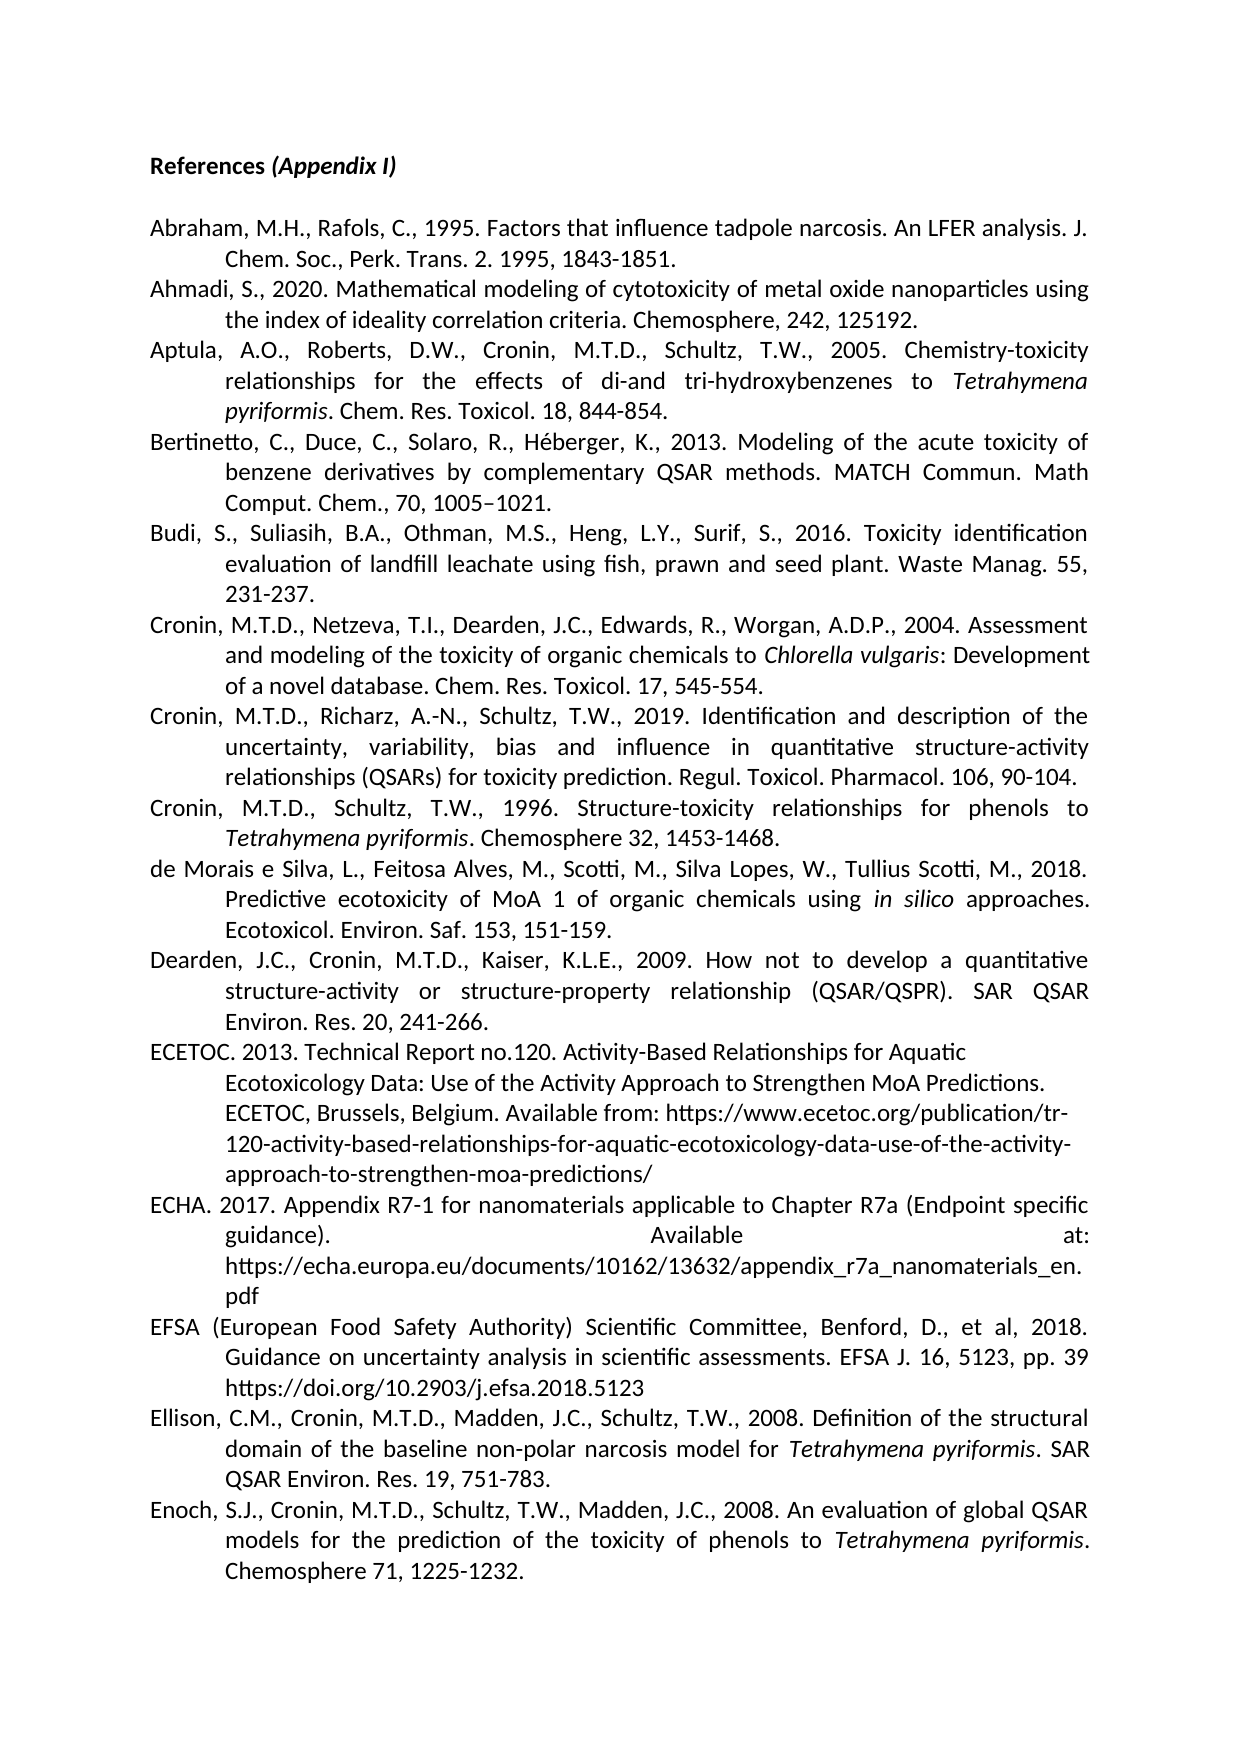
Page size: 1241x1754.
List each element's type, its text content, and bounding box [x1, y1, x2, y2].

text Aptula, A.O., Roberts, D.W., Cronin, M.T.D., Schultz, T.W., 2005. Chemistry-toxicity relationships for the effects of di-and tri-hydroxybenzenes to Tetrahymena pyriformis. Chem. Res. Toxicol. 18, 844-854. [150, 334, 1090, 426]
text Cronin, M.T.D., Richarz, A.-N., Schultz, T.W., 2019. Identification and description of the uncertainty, variability, bias and influence in quantitative structure-activity relationships (QSARs) for toxicity prediction. Regul. Toxicol. Pharmacol. 106, 90-104. [150, 701, 1090, 792]
text Ellison, C.M., Cronin, M.T.D., Madden, J.C., Schultz, T.W., 2008. Definition of the structural domain of the baseline non-polar narcosis model for Tetrahymena pyriformis. SAR QSAR Environ. Res. 19, 751-783. [150, 1402, 1090, 1494]
text Ahmadi, S., 2020. Mathematical modeling of cytotoxicity of metal oxide nanoparticles using the index of ideality correlation criteria. Chemosphere, 242, 125192. [150, 273, 1090, 334]
text de Morais e Silva, L., Feitosa Alves, M., Scotti, M., Silva Lopes, W., Tullius Scotti, M., 2018. Predictive ecotoxicity of MoA 1 of organic chemicals using in silico approaches. Ecotoxicol. Environ. Saf. 153, 151-159. [150, 853, 1090, 945]
text v) The potential role of predictions of the cytotoxicity of nanoparticles for regulatory assessment could be provided. References (Appendix I) [150, 150, 1156, 181]
text Budi, S., Suliasih, B.A., Othman, M.S., Heng, L.Y., Surif, S., 2016. Toxicity identification evaluation of landfill leachate using fish, prawn and seed plant. Waste Manag. 55, 231-237. [150, 517, 1090, 609]
text Bertinetto, C., Duce, C., Solaro, R., Héberger, K., 2013. Modeling of the acute toxicity of benzene derivatives by complementary QSAR methods. MATCH Commun. Math Comput. Chem., 70, 1005–1021. [150, 426, 1090, 517]
text Cronin, M.T.D., Netzeva, T.I., Dearden, J.C., Edwards, R., Worgan, A.D.P., 2004. Assessment and modeling of the toxicity of organic chemicals to Chlorella vulgaris: Development of a novel database. Chem. Res. Toxicol. 17, 545-554. [150, 609, 1090, 701]
text ECHA. 2017. Appendix R7-1 for nanomaterials applicable to Chapter R7a (Endpoint specific guidance). Available at: https://echa.europa.eu/documents/10162/13632/appendix_r7a_nanomaterials_en.pdf [150, 1189, 1090, 1311]
text Enoch, S.J., Cronin, M.T.D., Schultz, T.W., Madden, J.C., 2008. An evaluation of global QSAR models for the prediction of the toxicity of phenols to Tetrahymena pyriformis. Chemosphere 71, 1225-1232. [150, 1494, 1090, 1586]
text EFSA (European Food Safety Authority) Scientific Committee, Benford, D., et al, 2018. Guidance on uncertainty analysis in scientific assessments. EFSA J. 16, 5123, pp. 39 https://doi.org/10.2903/j.efsa.2018.5123 [150, 1311, 1090, 1402]
text Dearden, J.C., Cronin, M.T.D., Kaiser, K.L.E., 2009. How not to develop a quantitative structure-activity or structure-property relationship (QSAR/QSPR). SAR QSAR Environ. Res. 20, 241-266. [150, 945, 1090, 1036]
text Cronin, M.T.D., Schultz, T.W., 1996. Structure-toxicity relationships for phenols to Tetrahymena pyriformis. Chemosphere 32, 1453-1468. [150, 792, 1090, 853]
text Abraham, M.H., Rafols, C., 1995. Factors that influence tadpole narcosis. An LFER analysis. J. Chem. Soc., Perk. Trans. 2. 1995, 1843-1851. [150, 212, 1090, 273]
text ECETOC. 2013. Technical Report no.120. Activity-Based Relationships for Aquatic Ecotoxicology Data: Use of the Activity Approach to Strengthen MoA Predictions. ECETOC, Brussels, Belgium. Available from: https://www.ecetoc.org/publication/tr-120-activity-based-relationships-for-aquatic-ecotoxicology-data-use-of-the-activity-approach-to-strengthen-moa-predictions/ [150, 1036, 1090, 1189]
